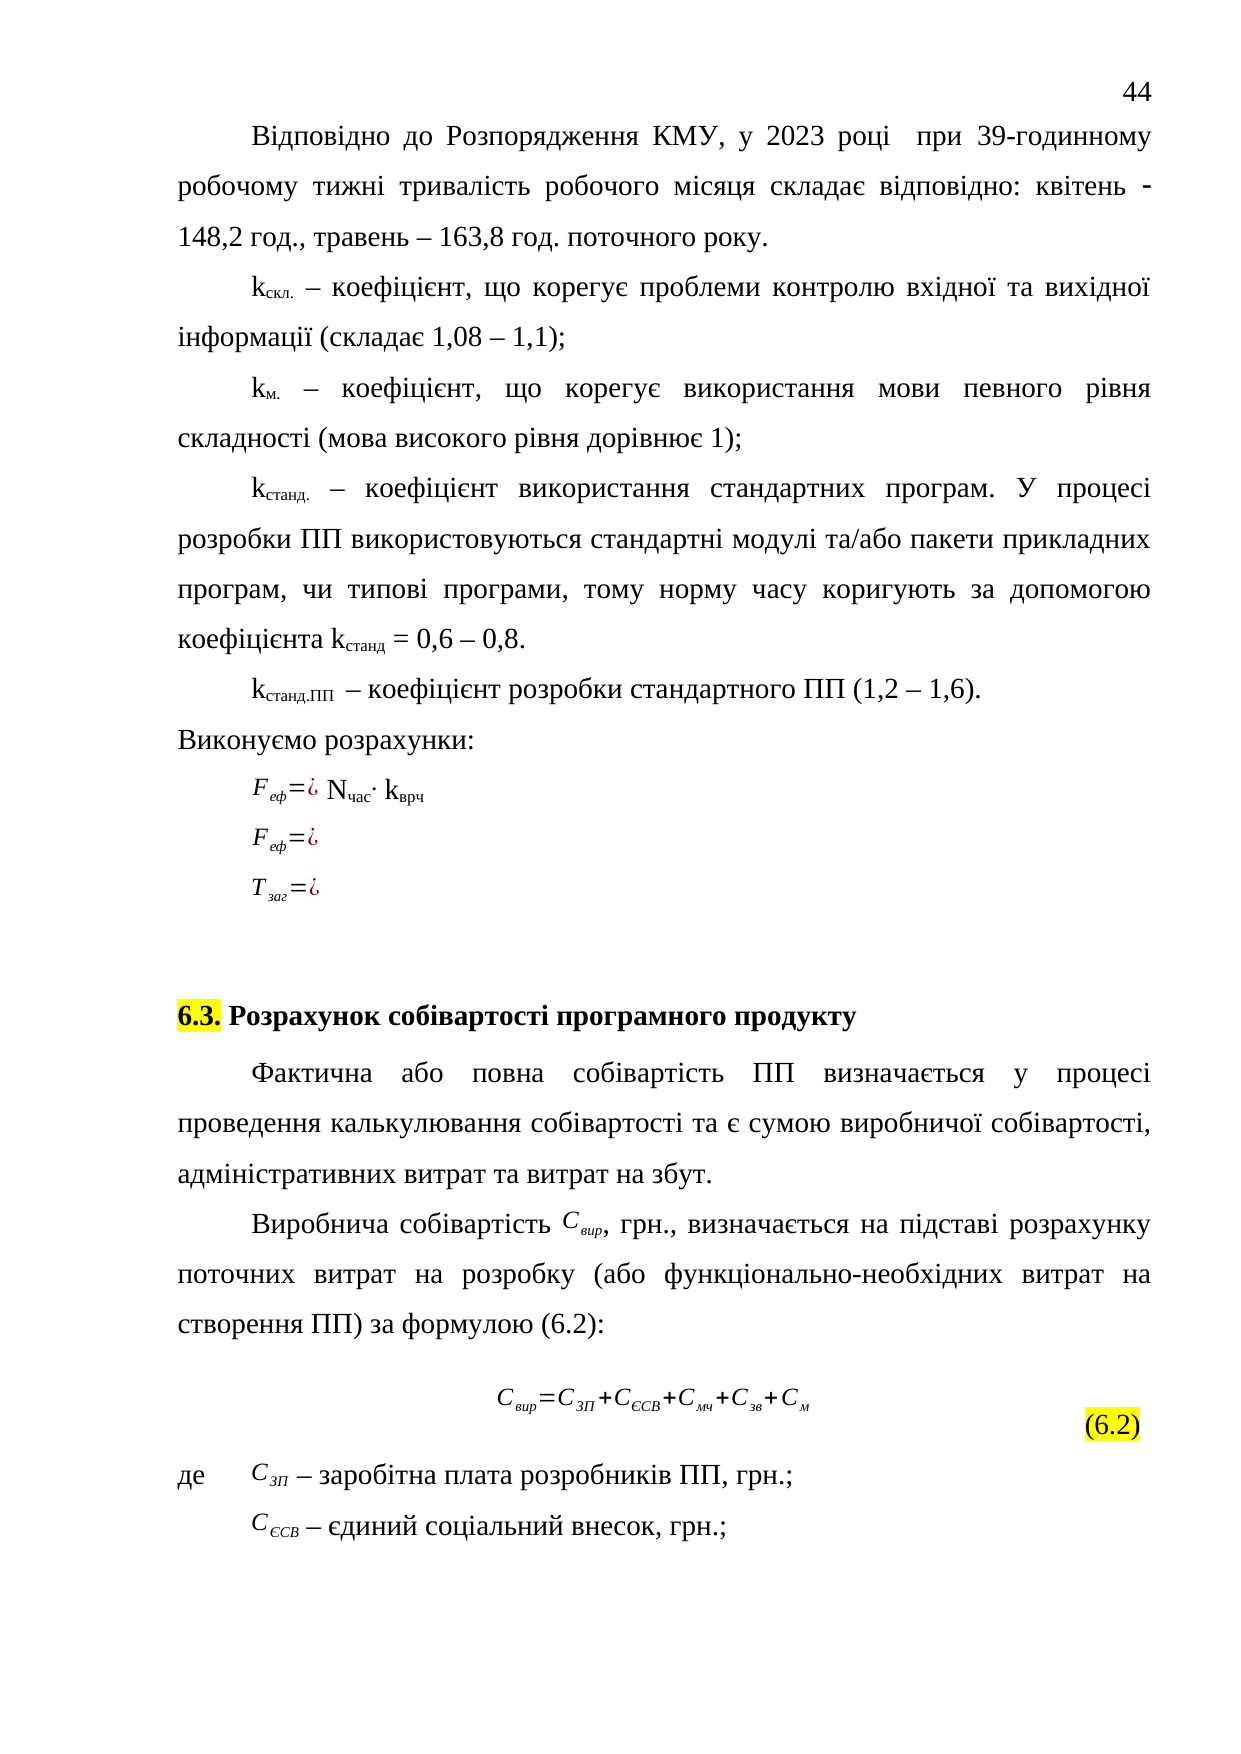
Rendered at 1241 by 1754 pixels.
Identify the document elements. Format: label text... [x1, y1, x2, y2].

text kм. – коефіцієнт, що корегує використання мови певного рівня складності (мова високого рівня дорівнює 1); [177, 370, 1152, 454]
text – єдиний соціальний внесок, грн.; [177, 1508, 1152, 1541]
table_header [177, 1357, 1055, 1457]
text kстанд. – коефіцієнт використання стандартних програм. У процесі розробки ПП використовуються стандартні модулі та/або пакети прикладних програм, чи типові програми, тому норму часу коригують за допомогою коефіцієнта kстанд = 0,6 – 0,8. [177, 470, 1152, 655]
text kскл. – коефіцієнт, що корегує проблеми контролю вхідної та вихідної інформації (складає 1,08 – 1,1); [177, 269, 1152, 353]
text Фактична або повна собівартість ПП визначається у процесі проведення калькулювання собівартості та є сумою виробничої собівартості, адміністративних витрат та витрат на збут. [177, 1055, 1152, 1189]
table_header (6.2) [1055, 1357, 1152, 1457]
text kстанд.ПП – коефіцієнт розробки стандартного ПП (1,2 – 1,6). [177, 672, 1152, 705]
text Nчас kврч [177, 772, 1152, 806]
subtitle 6.3. Розрахунок собівартості програмного продукту [177, 998, 1152, 1032]
text де – заробітна плата розробників ПП, грн.; [177, 1457, 1152, 1491]
text Виробнича собівартість , грн., визначається на підставі розрахунку поточних витрат на розробку (або функціонально-необхідних витрат на створення ПП) за формулою (6.2): [177, 1206, 1152, 1340]
text Виконуємо розрахунки: [177, 722, 1152, 756]
text Відповідно до Розпорядження КМУ, у 2023 році при 39-годинному робочому тижні тривалість робочого місяця складає відповідно: квітень 148,2 год., травень – 163,8 год. поточного року. [177, 118, 1152, 252]
